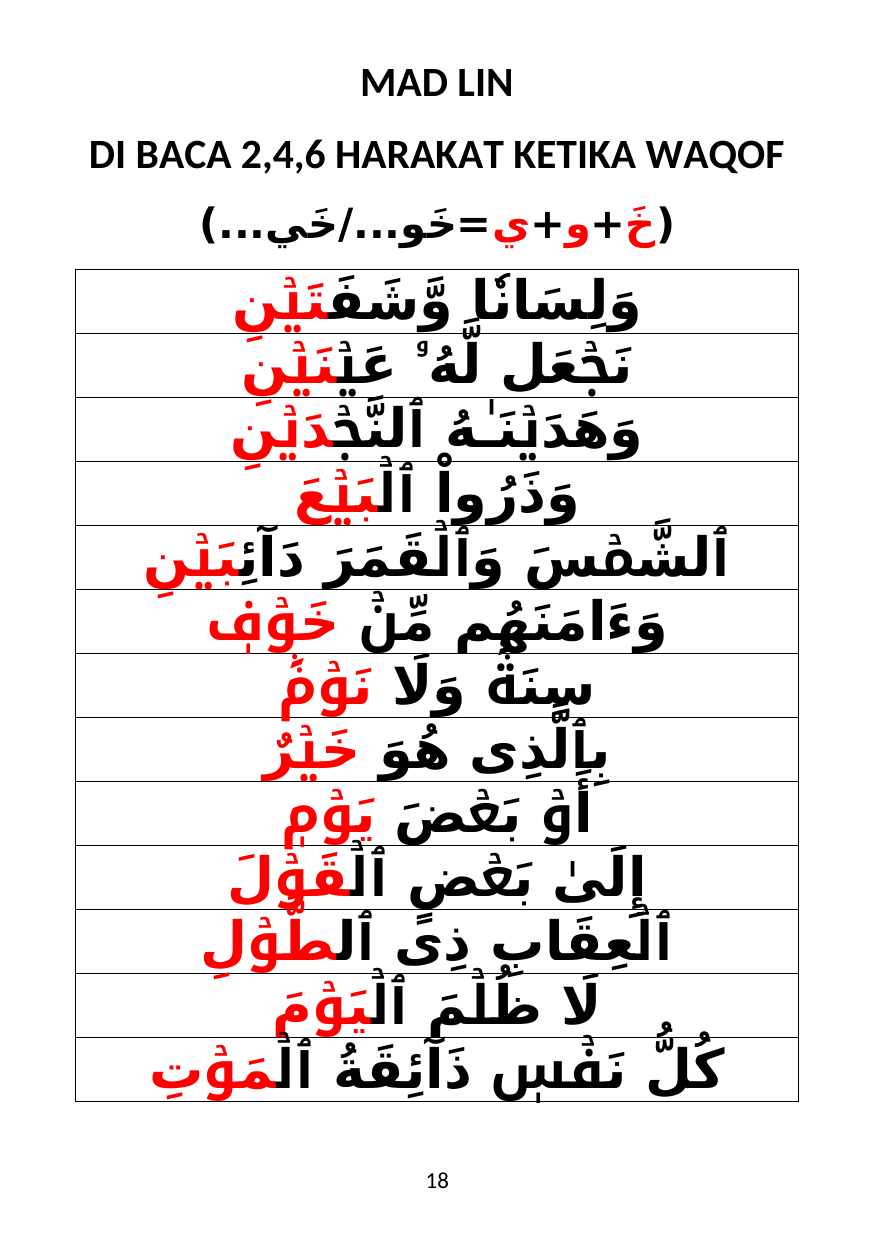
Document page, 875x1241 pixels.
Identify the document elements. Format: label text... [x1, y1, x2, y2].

table_cell لَا ظُلۡمَ ٱلۡيَوۡمَ [76, 974, 798, 1037]
table_cell وَهَدَيۡنَـٰهُ ٱلنَّجۡدَيۡنِ [76, 398, 798, 461]
table_cell وَذَرُواْ ٱلۡبَيۡعَ [76, 462, 798, 525]
table_cell نَجۡعَل لَّهُۥ عَيۡنَيۡنِ [76, 334, 798, 397]
table_cell إِلَىٰ بَعۡضٍ ٱلۡقَوۡلَ [76, 846, 798, 909]
table_cell أَوۡ بَعۡضَ يَوۡمٖ [76, 782, 798, 845]
table_cell ٱلشَّمۡسَ وَٱلۡقَمَرَ دَآئِبَيۡنِ [76, 526, 798, 589]
text DI BACA 2,4,6 HARAKAT KETIKA WAQOF [75, 128, 799, 179]
table_cell ٱلۡعِقَابِ ذِى ٱلطَّوۡلِ [76, 910, 798, 973]
text (خَ+و+ي=خَو.../خَي...) [75, 199, 799, 248]
table_cell بِٱلَّذِى هُوَ خَيۡرٌ [76, 718, 798, 781]
table_cell كُلُّ نَفۡسٖ ذَآئِقَةُ ٱلۡمَوۡتِ [76, 1038, 798, 1101]
table_header وَلِسَانٗا وَّشَفَتَيۡنِ [76, 270, 798, 332]
table_cell سِنَةٞ وَلَا نَوۡمٞ [76, 654, 798, 717]
text MAD LIN [75, 56, 799, 107]
table_cell وَءَامَنَهُم مِّنۡ خَوۡفٖ [76, 590, 798, 653]
